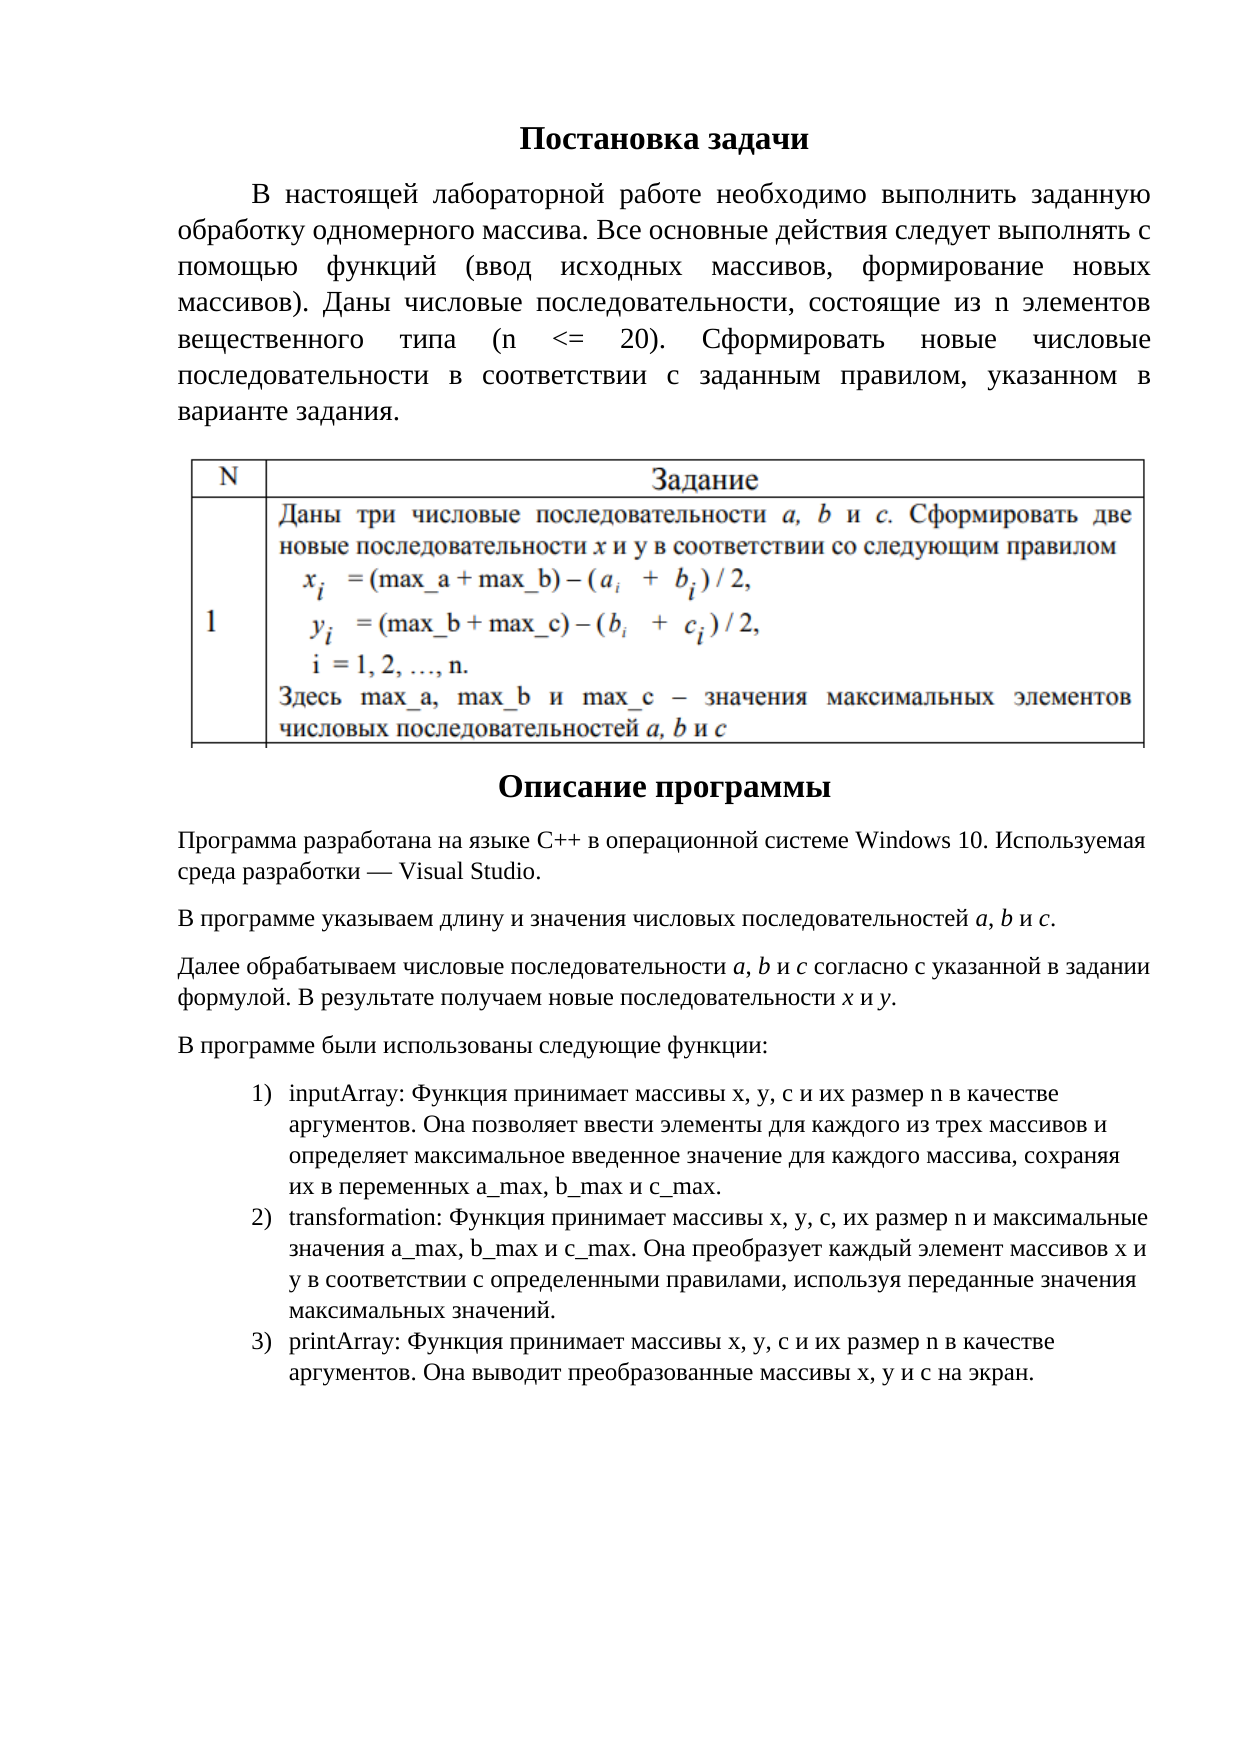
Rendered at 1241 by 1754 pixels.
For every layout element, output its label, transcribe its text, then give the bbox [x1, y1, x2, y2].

text Описание программы [177, 767, 1152, 805]
list inputArray: Функция принимает массивы x, y, c и их размер n в качестве аргументов. Она позволяет ввести элементы для каждого из трех массивов и определяет максимальное введенное значение для каждого массива, сохраняя их в переменных a_max, b_max и c_max. [251, 1078, 1152, 1199]
list transformation: Функция принимает массивы x, y, c, их размер n и максимальные значения a_max, b_max и c_max. Она преобразует каждый элемент массивов x и y в соответствии с определенными правилами, используя переданные значения максимальных значений. [251, 1202, 1152, 1324]
text Далее обрабатываем числовые последовательности a, b и c согласно с указанной в задании формулой. В результате получаем новые последовательности x и y. [177, 951, 1152, 1011]
text В программе указываем длину и значения числовых последовательностей a, b и c. [177, 903, 1152, 932]
text Программа разработана на языке C++ в операционной системе Windows 10. Используемая среда разработки — Visual Studio. [177, 825, 1152, 884]
list printArray: Функция принимает массивы x, y, c и их размер n в качестве аргументов. Она выводит преобразованные массивы x, y и c на экран. [251, 1326, 1152, 1386]
text Постановка задачи [177, 118, 1152, 156]
picture [177, 445, 1152, 748]
text В настоящей лабораторной работе необходимо выполнить заданную обработку одномерного массива. Все основные действия следует выполнять с помощью функций (ввод исходных массивов, формирование новых массивов). Даны числовые последовательности, состоящие из n элементов вещественного типа (n <= 20). Сформировать новые числовые последовательности в соответствии с заданным правилом, указанном в варианте задания. [177, 176, 1152, 427]
text В программе были использованы следующие функции: [177, 1030, 1152, 1059]
